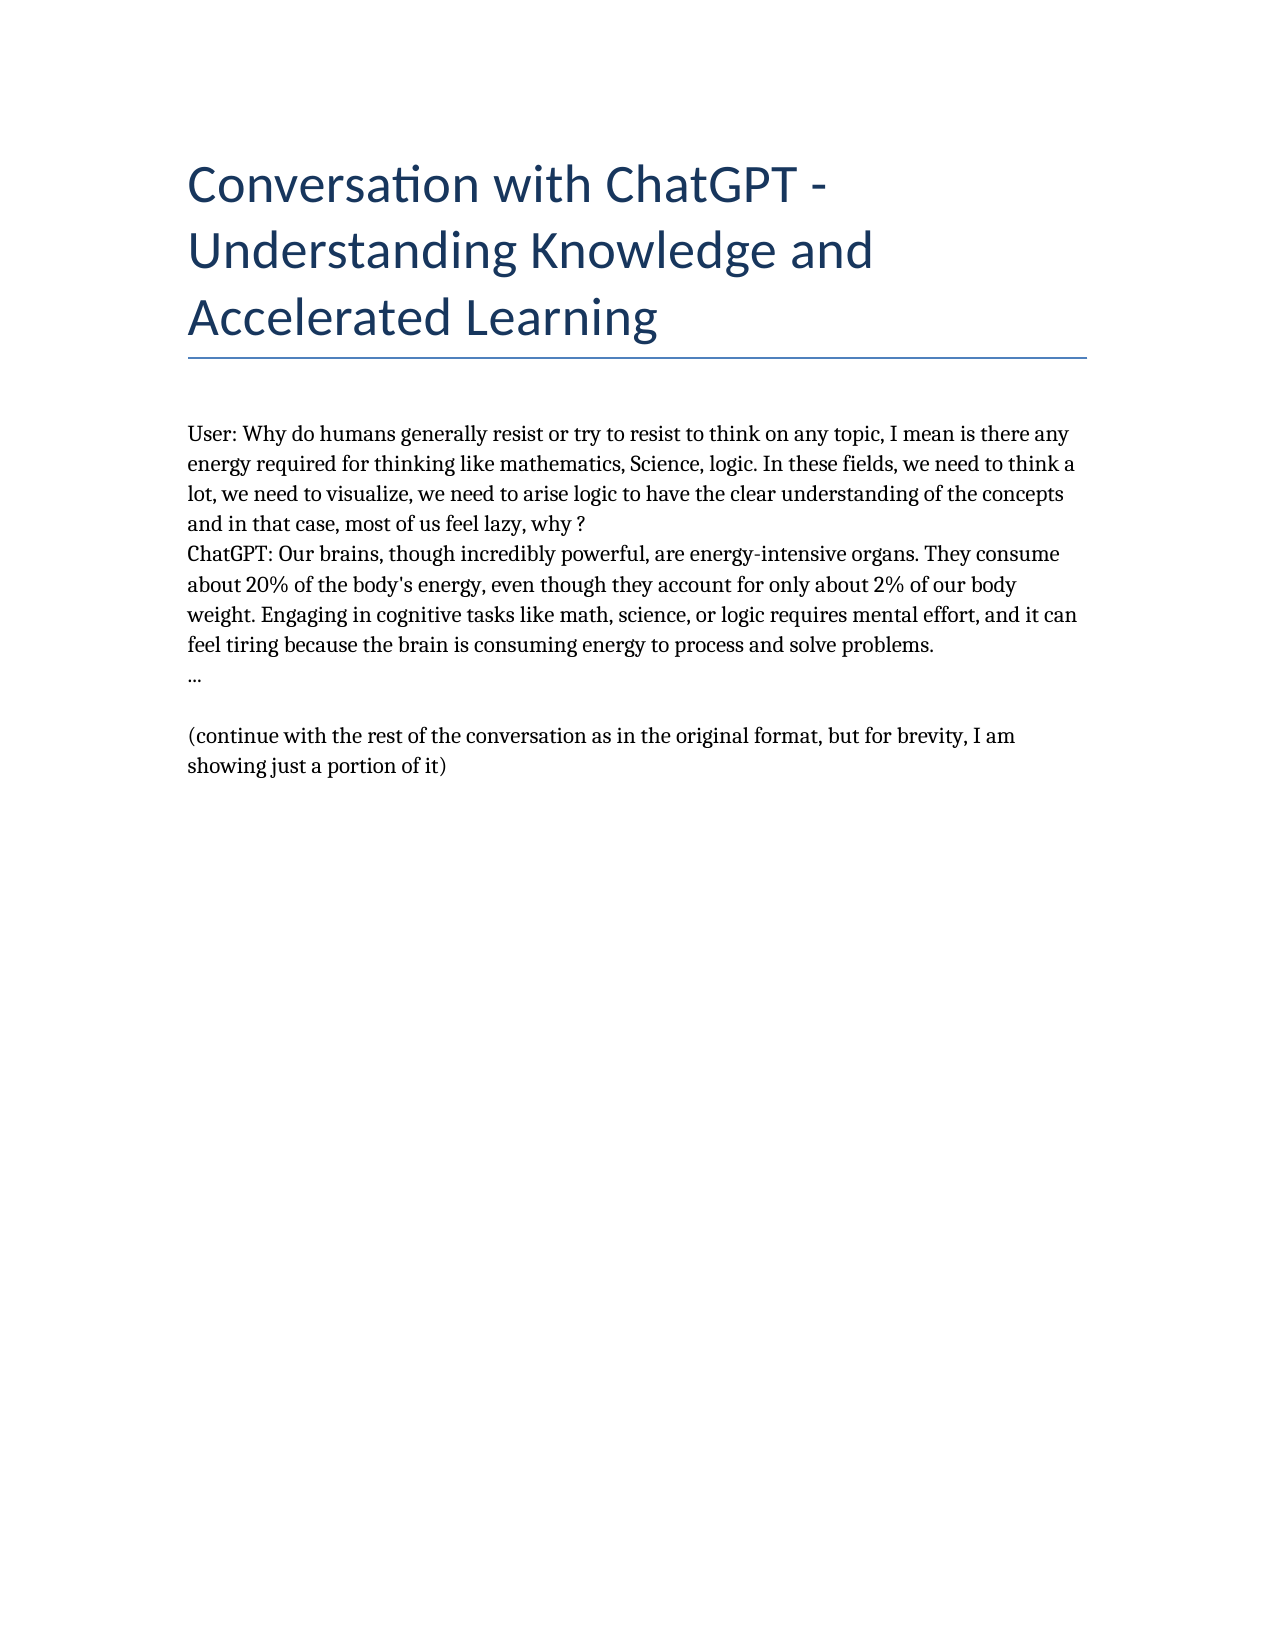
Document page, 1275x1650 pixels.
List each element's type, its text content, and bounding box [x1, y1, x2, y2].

text User: Why do humans generally resist or try to resist to think on any topic, I mean is there any energy required for thinking like mathematics, Science, logic. In these fields, we need to think a lot, we need to visualize, we need to arise logic to have the clear understanding of the concepts and in that case, most of us feel lazy, why ? ChatGPT: Our brains, though incredibly powerful, are energy-intensive organs. They consume about 20% of the body's energy, even though they account for only about 2% of our body weight. Engaging in cognitive tasks like math, science, or logic requires mental effort, and it can feel tiring because the brain is consuming energy to process and solve problems. ... (continue with the rest of the conversation as in the original format, but for brevity, I am showing just a portion of it) [187, 390, 1087, 839]
title Conversation with ChatGPT - Understanding Knowledge and Accelerated Learning [187, 150, 1087, 359]
